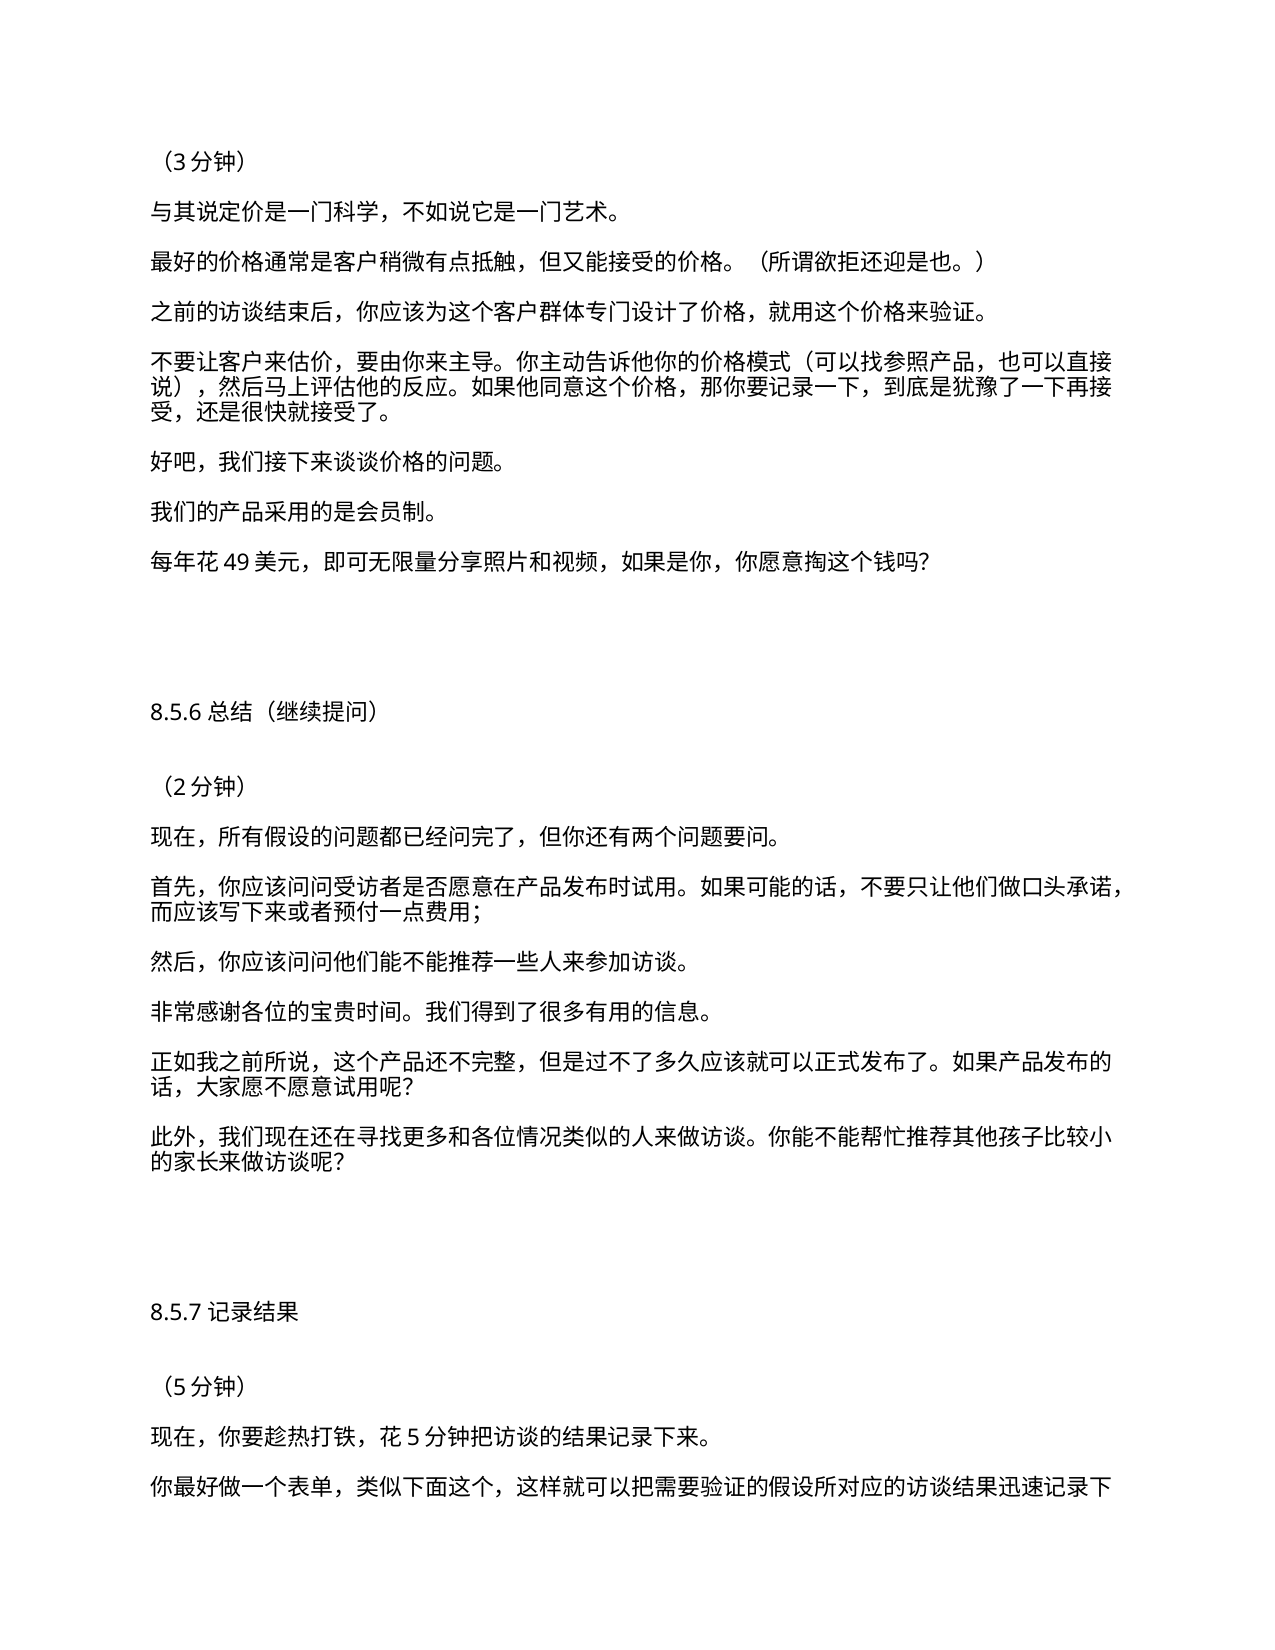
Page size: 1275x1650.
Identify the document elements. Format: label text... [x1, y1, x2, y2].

text 8.5.6 总结（继续提问） [150, 700, 1125, 725]
text 之前的访谈结束后，你应该为这个客户群体专门设计了价格，就用这个价格来验证。 [150, 300, 1125, 325]
text 好吧，我们接下来谈谈价格的问题。 [150, 450, 1125, 475]
text （3分钟） [150, 150, 1125, 175]
text 此外，我们现在还在寻找更多和各位情况类似的人来做访谈。你能不能帮忙推荐其他孩子比较小的家长来做访谈呢？ [150, 1125, 1125, 1175]
text 与其说定价是一门科学，不如说它是一门艺术。 [150, 200, 1125, 225]
text 我们的产品采用的是会员制。 [150, 500, 1125, 525]
text （2分钟） [150, 775, 1125, 800]
text 正如我之前所说，这个产品还不完整，但是过不了多久应该就可以正式发布了。如果产品发布的话，大家愿不愿意试用呢？ [150, 1050, 1125, 1100]
text 非常感谢各位的宝贵时间。我们得到了很多有用的信息。 [150, 1000, 1125, 1025]
text 8.5.7 记录结果 [150, 1300, 1125, 1325]
text （5分钟） [150, 1375, 1125, 1400]
text 现在，你要趁热打铁，花5分钟把访谈的结果记录下来。 [150, 1425, 1125, 1450]
text 然后，你应该问问他们能不能推荐一些人来参加访谈。 [150, 950, 1125, 975]
text 首先，你应该问问受访者是否愿意在产品发布时试用。如果可能的话，不要只让他们做口头承诺，而应该写下来或者预付一点费用； [150, 875, 1125, 925]
text 现在，所有假设的问题都已经问完了，但你还有两个问题要问。 [150, 825, 1125, 850]
text 最好的价格通常是客户稍微有点抵触，但又能接受的价格。（所谓欲拒还迎是也。） [150, 250, 1125, 275]
text 每年花49美元，即可无限量分享照片和视频，如果是你，你愿意掏这个钱吗？ [150, 550, 1125, 575]
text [150, 1475, 1125, 1500]
text 不要让客户来估价，要由你来主导。你主动告诉他你的价格模式（可以找参照产品，也可以直接说），然后马上评估他的反应。如果他同意这个价格，那你要记录一下，到底是犹豫了一下再接受，还是很快就接受了。 [150, 350, 1125, 425]
